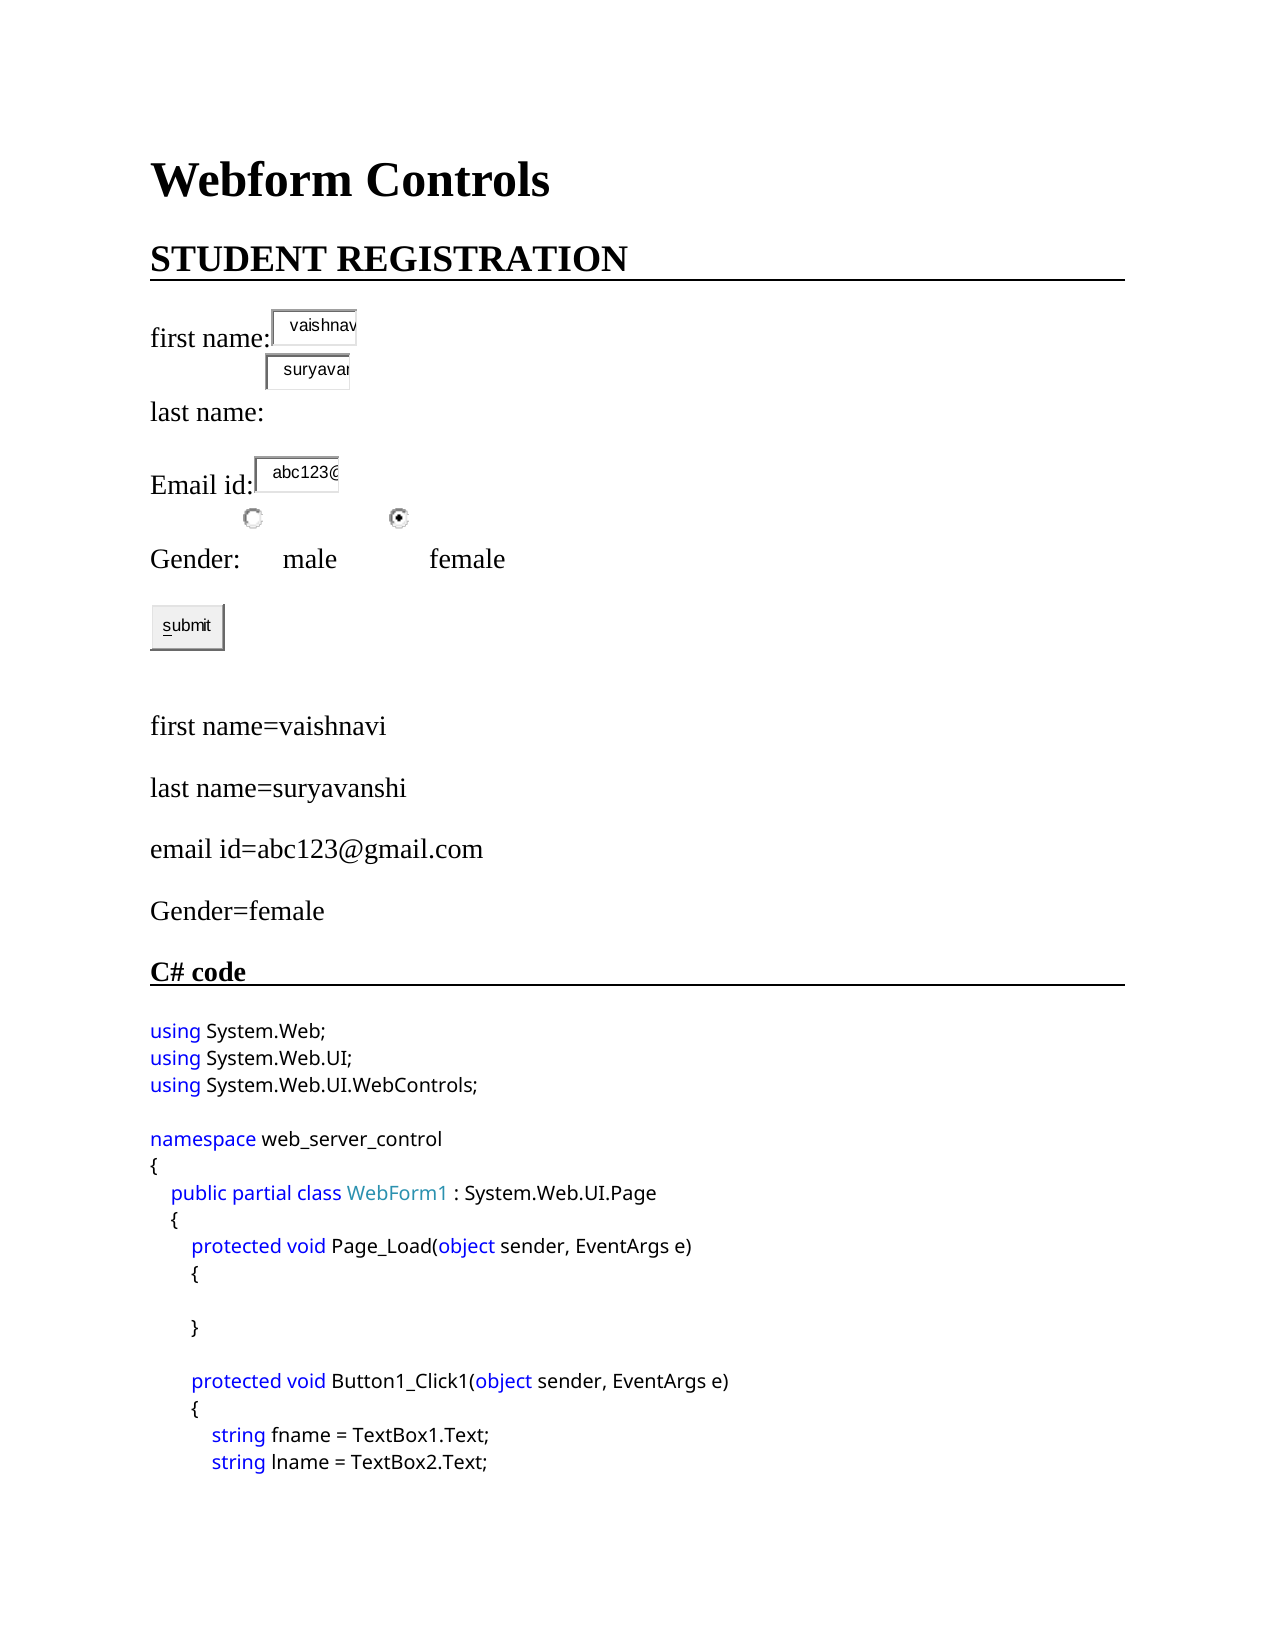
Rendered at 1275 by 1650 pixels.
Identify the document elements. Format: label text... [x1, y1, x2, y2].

text first name: [150, 309, 1125, 353]
text public partial class WebForm1 : System.Web.UI.Page [150, 1179, 1125, 1206]
text { [150, 1394, 1125, 1422]
text { [150, 1152, 1125, 1179]
text C# code [150, 955, 1125, 984]
text Gender:male female [150, 501, 1125, 574]
text Gender=female [150, 894, 1125, 926]
text using System.Web; [150, 1017, 1125, 1044]
text Webform Controls [150, 150, 1125, 207]
text using System.Web.UI; [150, 1044, 1125, 1071]
text string lname = TextBox2.Text; [150, 1448, 1125, 1476]
text namespace web_server_control [150, 1125, 1125, 1152]
text last name: [150, 353, 1125, 427]
text using System.Web.UI.WebControls; [150, 1071, 1125, 1098]
text Email id: [150, 456, 1125, 501]
text last name=suryavanshi [150, 771, 1125, 803]
text STUDENT REGISTRATION [150, 237, 1125, 279]
text first name=vaishnavi [150, 709, 1125, 741]
text string fname = TextBox1.Text; [150, 1422, 1125, 1448]
text protected void Button1_Click1(object sender, EventArgs e) [150, 1368, 1125, 1394]
text email id=abc123@gmail.com [150, 832, 1125, 864]
text { [150, 1260, 1125, 1287]
text } [150, 1314, 1125, 1341]
text { [150, 1206, 1125, 1233]
text protected void Page_Load(object sender, EventArgs e) [150, 1233, 1125, 1260]
